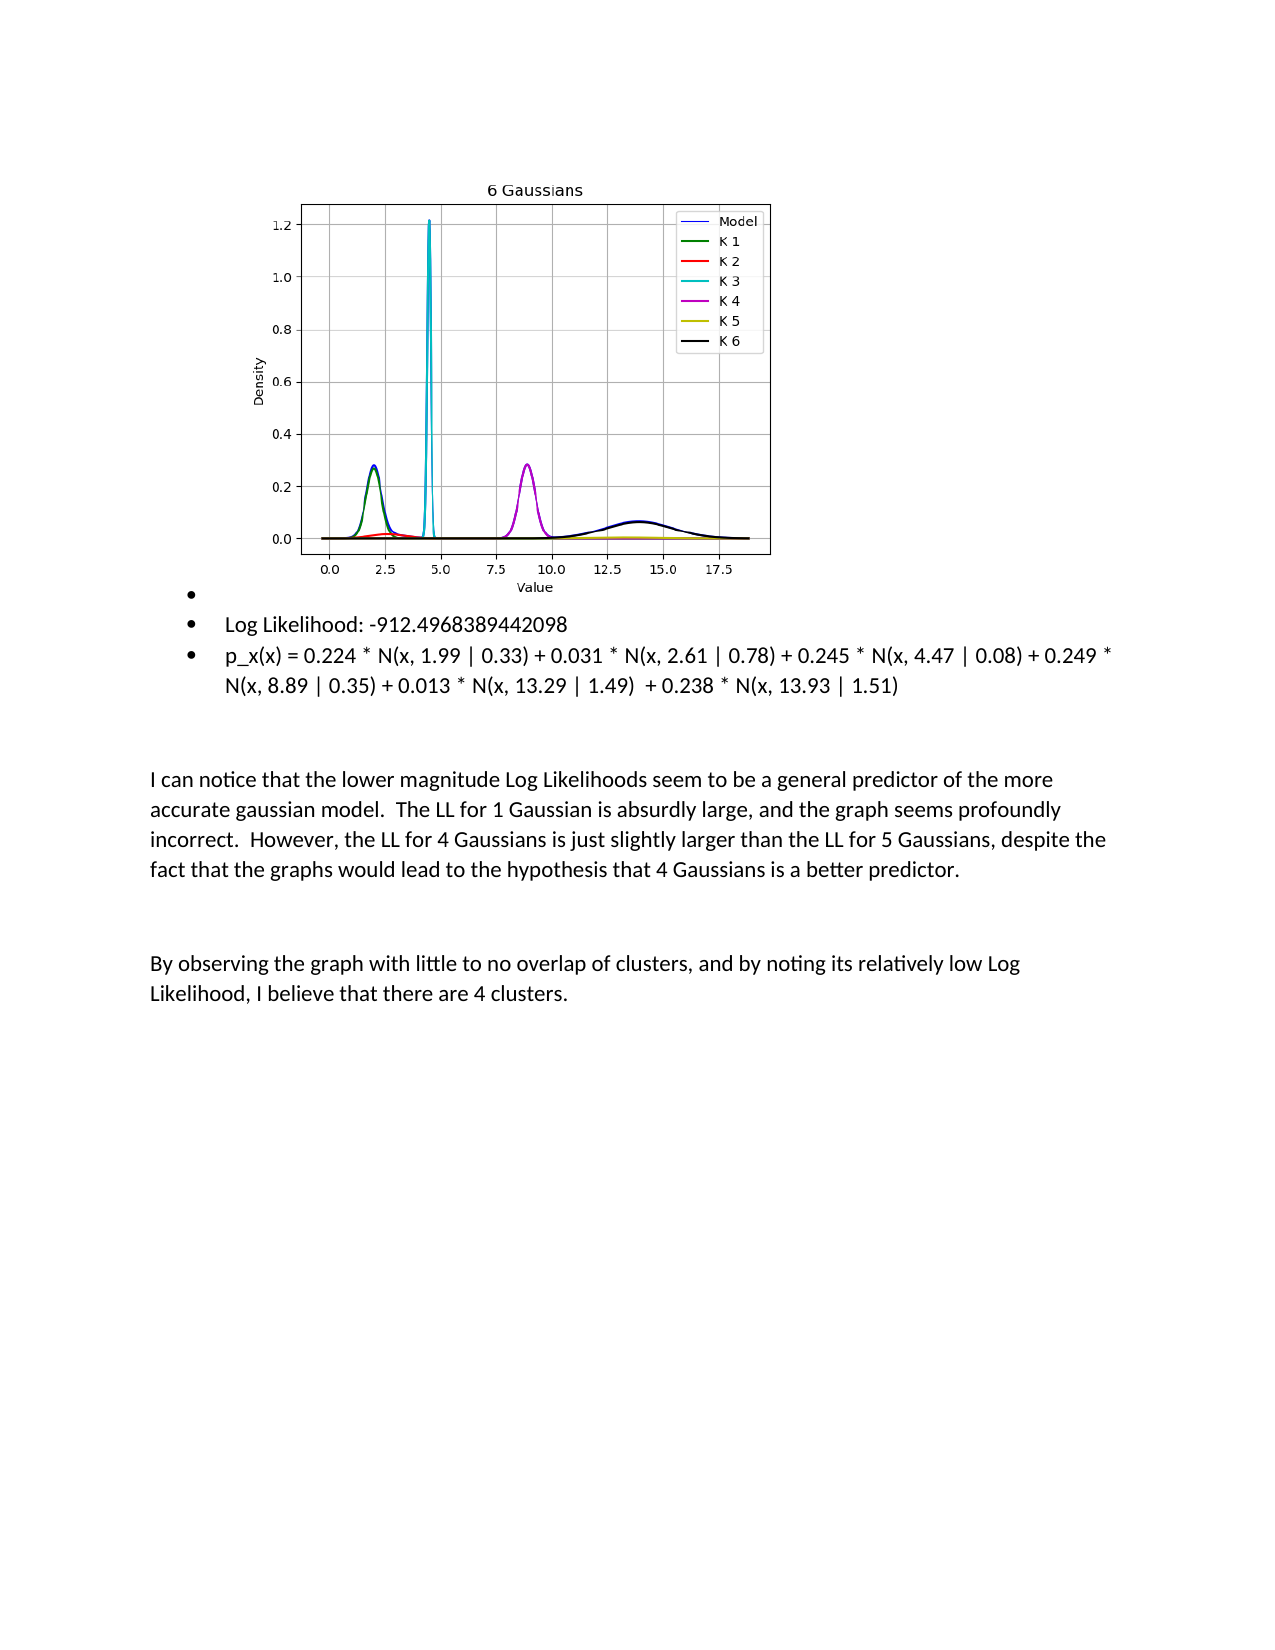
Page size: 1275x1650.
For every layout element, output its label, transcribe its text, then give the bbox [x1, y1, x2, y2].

list p_x(x) = 0.224 * N(x, 1.99 | 0.33) + 0.031 * N(x, 2.61 | 0.78) + 0.245 * N(x, 4.47 | 0.08) + 0.249 * N(x, 8.89 | 0.35) + 0.013 * N(x, 13.29 | 1.49) + 0.238 * N(x, 13.93 | 1.51) [187, 641, 1125, 699]
text I can notice that the lower magnitude Log Likelihoods seem to be a general predictor of the more accurate gaussian model. The LL for 1 Gaussian is absurdly large, and the graph seems profoundly incorrect. However, the LL for 4 Gaussians is just slightly larger than the LL for 5 Gaussians, despite the fact that the graphs would lead to the hypothesis that 4 Gaussians is a better predictor. [150, 765, 1125, 883]
picture [225, 150, 830, 604]
text By observing the graph with little to no overlap of clusters, and by noting its relatively low Log Likelihood, I believe that there are 4 clusters. [150, 949, 1125, 1007]
list Log Likelihood: -912.4968389442098 [187, 611, 1125, 638]
